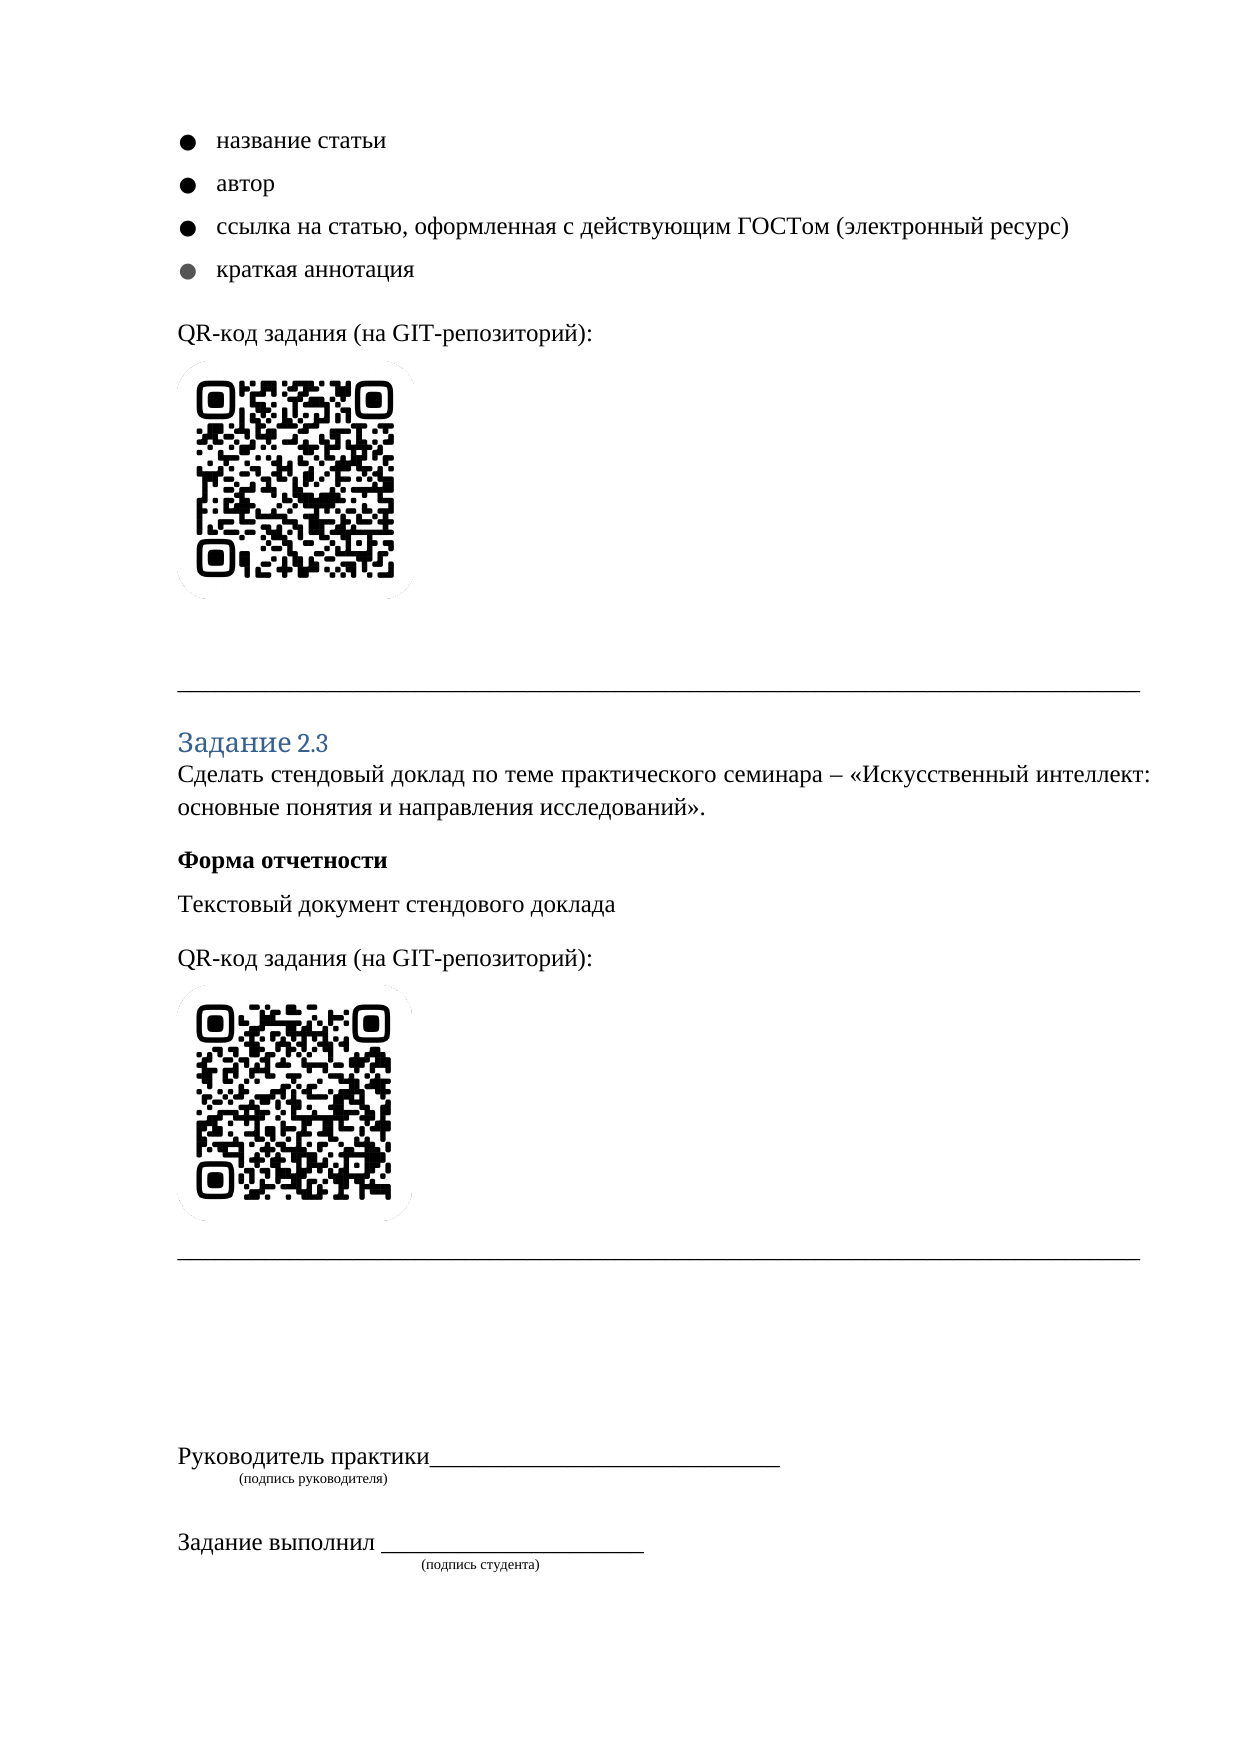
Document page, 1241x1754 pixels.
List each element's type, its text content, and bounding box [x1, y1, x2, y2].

text Сделать стендовый доклад по теме практического семинара – «Искусственный интеллект: основные понятия и направления исследований». [177, 759, 1152, 821]
text _____________________________________________________________________________ [177, 1234, 1152, 1263]
text Текстовый документ стендового доклада [177, 889, 1152, 917]
list краткая аннотация [179, 246, 1152, 289]
text Руководитель практики____________________________ [177, 1441, 1152, 1470]
text Задание выполнил _____________________ [177, 1527, 1152, 1556]
text QR-код задания (на GIT-репозиторий): [177, 318, 1152, 347]
text Форма отчетности [177, 846, 1152, 874]
list название статьи [179, 118, 1152, 161]
text _____________________________________________________________________________ [177, 666, 1152, 695]
text (подпись руководителя) [177, 1470, 1152, 1499]
picture [177, 361, 414, 599]
subtitle Задание 2.3 [177, 728, 1152, 759]
text QR-код задания (на GIT-репозиторий): [177, 943, 1152, 971]
list автор [179, 161, 1152, 203]
picture [177, 985, 412, 1221]
list ссылка на статью, оформленная с действующим ГОСТом (электронный ресурс) [179, 203, 1152, 246]
text (подпись студента) [177, 1556, 1152, 1585]
